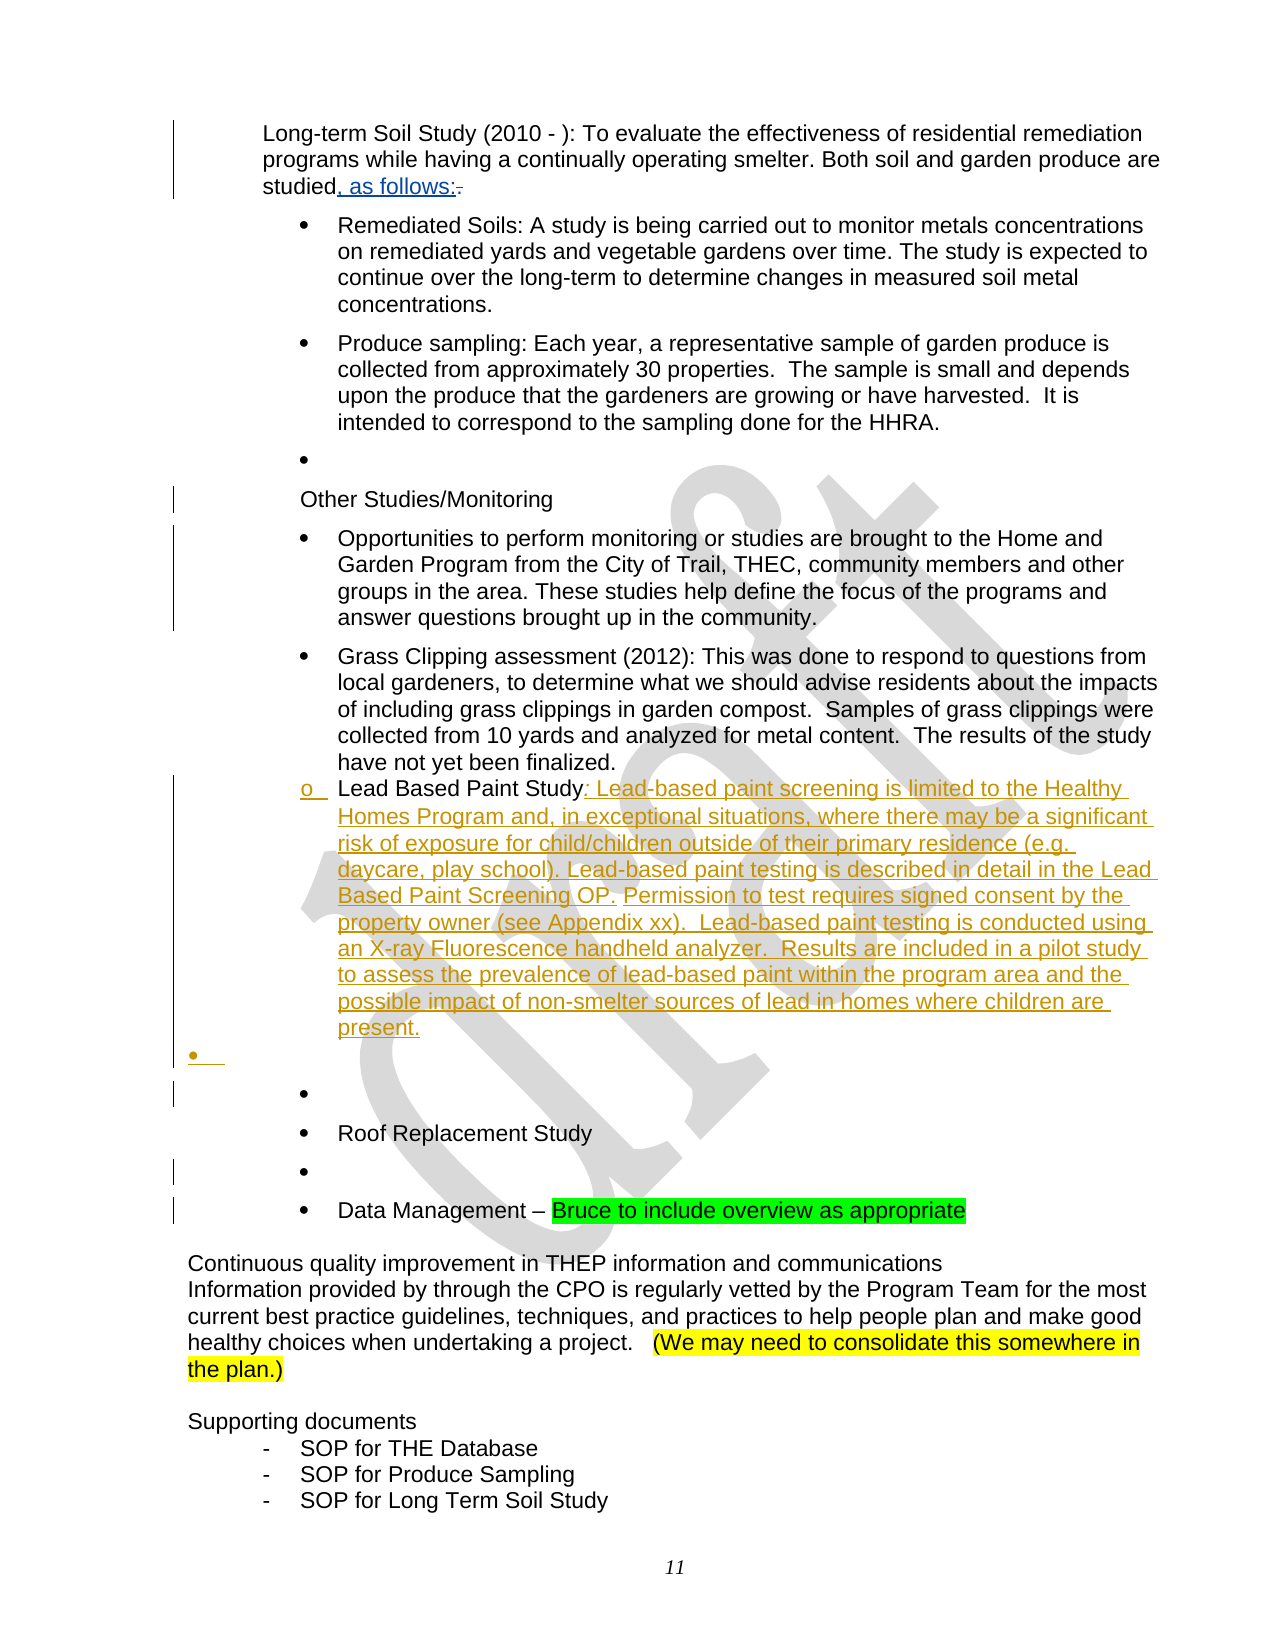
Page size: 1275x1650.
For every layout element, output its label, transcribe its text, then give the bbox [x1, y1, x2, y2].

list Opportunities to perform monitoring or studies are brought to the Home and Garden Program from the City of Trail, THEC, community members and other groups in the area. These studies help define the focus of the programs and answer questions brought up in the community. [300, 525, 1162, 631]
list Information provided by through the CPO is regularly vetted by the Program Team for the most current best practice guidelines, techniques, and practices to help people plan and make good healthy choices when undertaking a project. (We may need to consolidate this somewhere in the plan.) [187, 1276, 1162, 1382]
list Other Studies/Monitoring [300, 486, 1162, 513]
list SOP for Long Term Soil Study [262, 1487, 1162, 1514]
list Data Management – Bruce to include overview as appropriate [300, 1197, 1162, 1224]
list Lead Based Paint Study [300, 775, 1162, 1040]
text Supporting documents [187, 1408, 1162, 1434]
text Remediated Soils: A study is being carried out to monitor metals concentrations on remediated yards and vegetable gardens over time. The study is expected to continue over the long-term to determine changes in measured soil metal concentrations. [300, 212, 1162, 317]
text Roof Replacement Study [300, 1120, 1162, 1146]
list Long-term Soil Study (2010 - ): To evaluate the effectiveness of residential remediation programs while having a continually operating smelter. Both soil and garden produce are studied [262, 120, 1162, 199]
text Grass Clipping assessment (2012): This was done to respond to questions from local gardeners, to determine what we should advise residents about the impacts of including grass clippings in garden compost. Samples of grass clippings were collected from 10 yards and analyzed for metal content. The results of the study have not yet been finalized. [300, 643, 1162, 775]
list SOP for Produce Sampling [262, 1461, 1162, 1487]
list Continuous quality improvement in THEP information and communications [187, 1250, 1162, 1276]
list SOP for THE Database [262, 1434, 1162, 1461]
text Produce sampling: Each year, a representative sample of garden produce is collected from approximately 30 properties. The sample is small and depends upon the produce that the gardeners are growing or have harvested. It is intended to correspond to the sampling done for the HHRA. [300, 329, 1162, 435]
